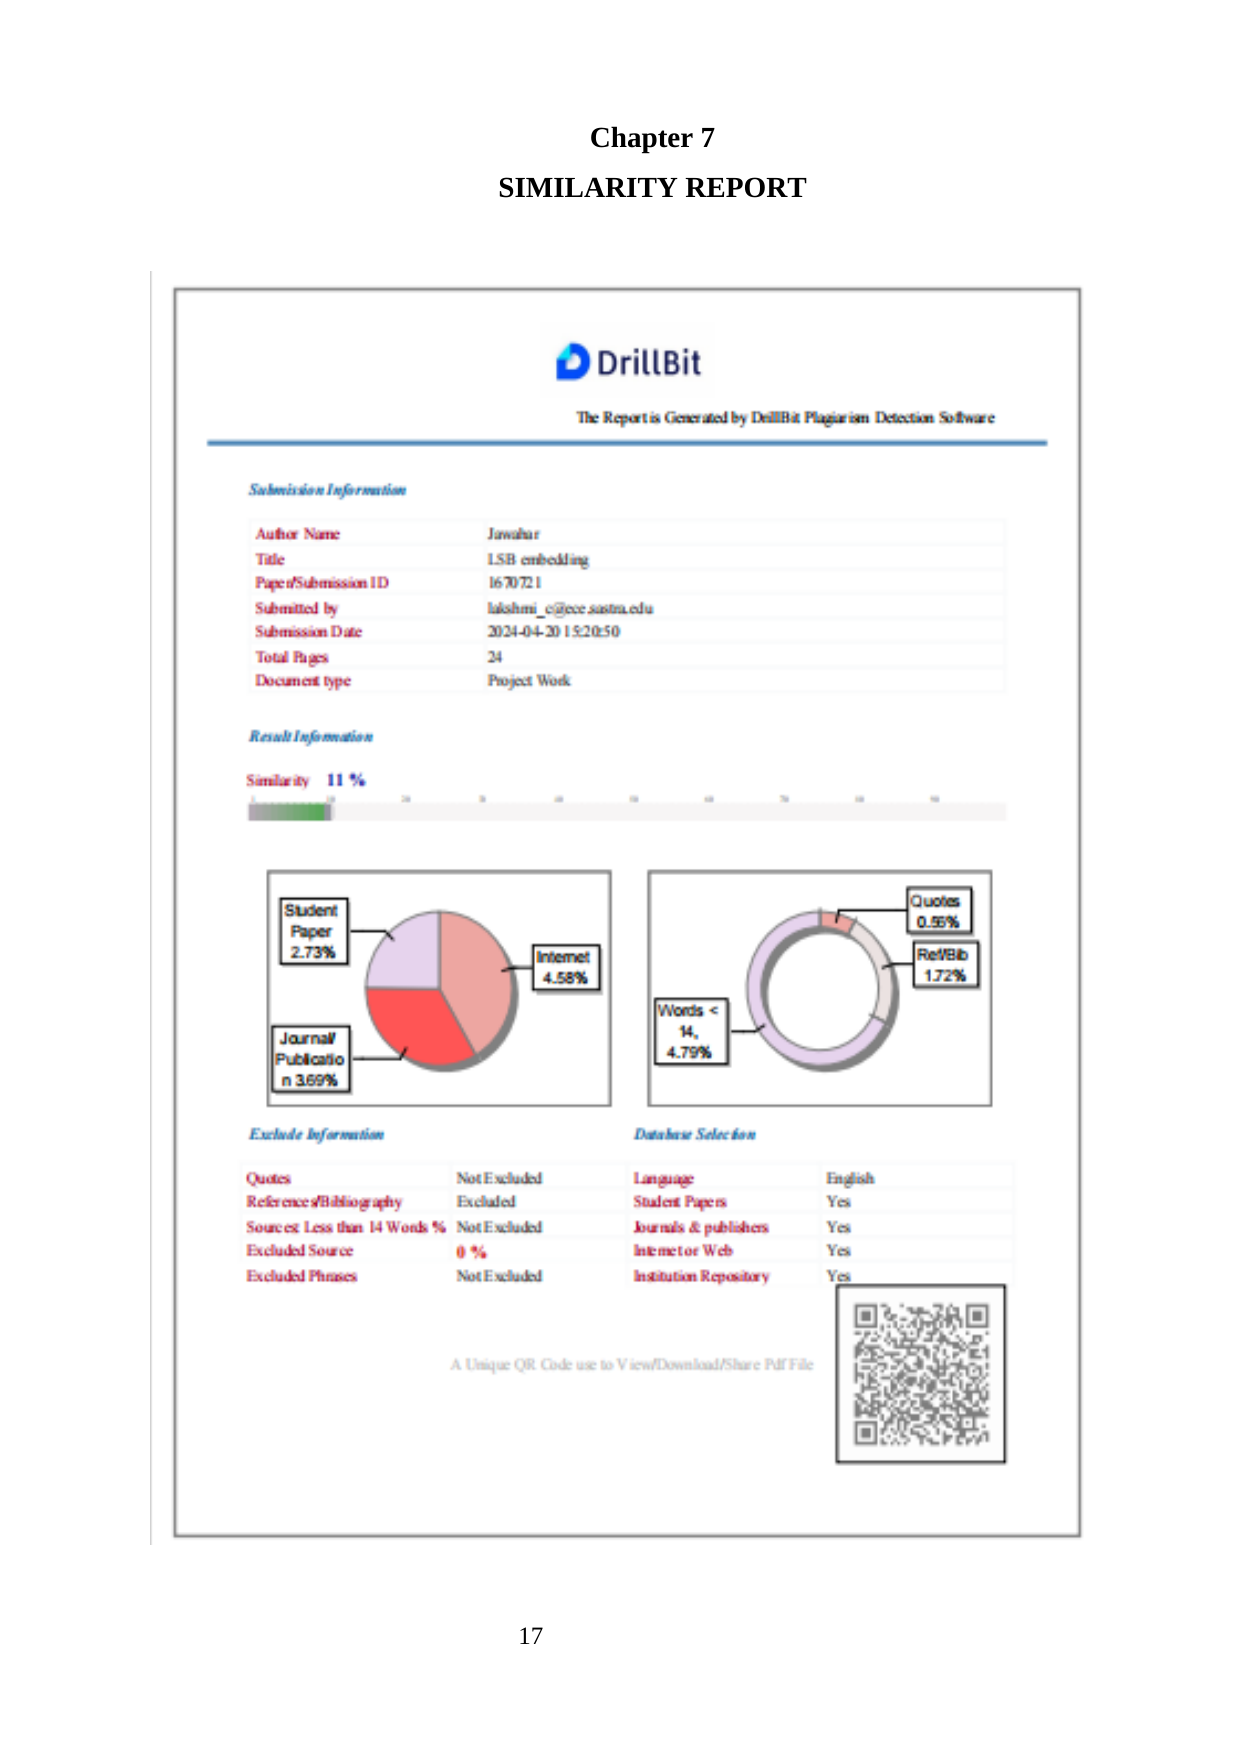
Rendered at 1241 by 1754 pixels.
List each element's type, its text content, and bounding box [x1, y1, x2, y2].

picture [150, 271, 1097, 1545]
list Chapter 7 [225, 120, 1080, 153]
list SIMILARITY REPORT [225, 170, 1080, 204]
